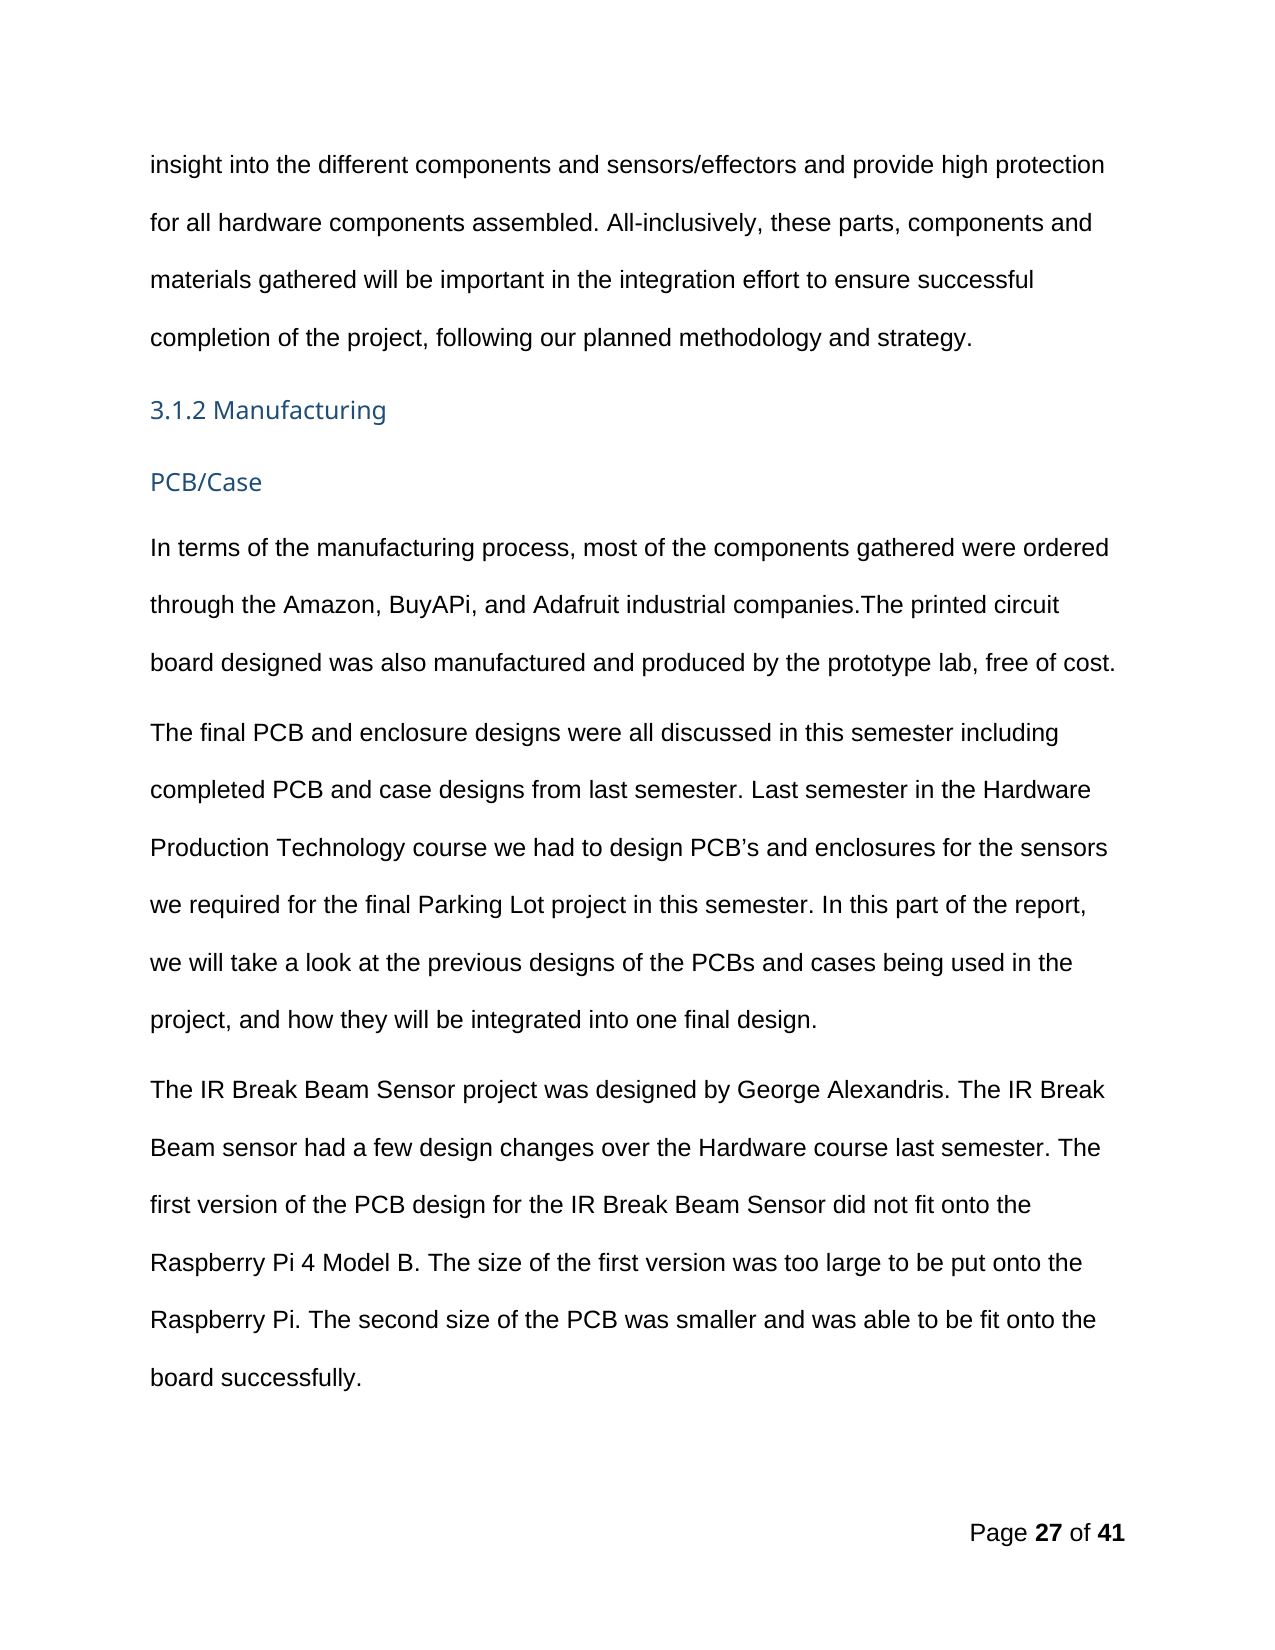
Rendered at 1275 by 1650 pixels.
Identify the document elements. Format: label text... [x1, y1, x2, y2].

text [150, 150, 1125, 351]
subtitle 3.1.2 Manufacturing [150, 392, 1125, 427]
subtitle PCB/Case [150, 465, 1125, 499]
text In terms of the manufacturing process, most of the components gathered were ordered through the Amazon, BuyAPi, and Adafruit industrial companies.The printed circuit board designed was also manufactured and produced by the prototype lab, free of cost. [150, 533, 1125, 677]
text The IR Break Beam Sensor project was designed by George Alexandris. The IR Break Beam sensor had a few design changes over the Hardware course last semester. The first version of the PCB design for the IR Break Beam Sensor did not fit onto the Raspberry Pi 4 Model B. The size of the first version was too large to be put onto the Raspberry Pi. The second size of the PCB was smaller and was able to be fit onto the board successfully. [150, 1075, 1125, 1392]
text The final PCB and enclosure designs were all discussed in this semester including completed PCB and case designs from last semester. Last semester in the Hardware Production Technology course we had to design PCB’s and enclosures for the sensors we required for the final Parking Lot project in this semester. In this part of the report, we will take a look at the previous designs of the PCBs and cases being used in the project, and how they will be integrated into one final design. [150, 718, 1125, 1034]
